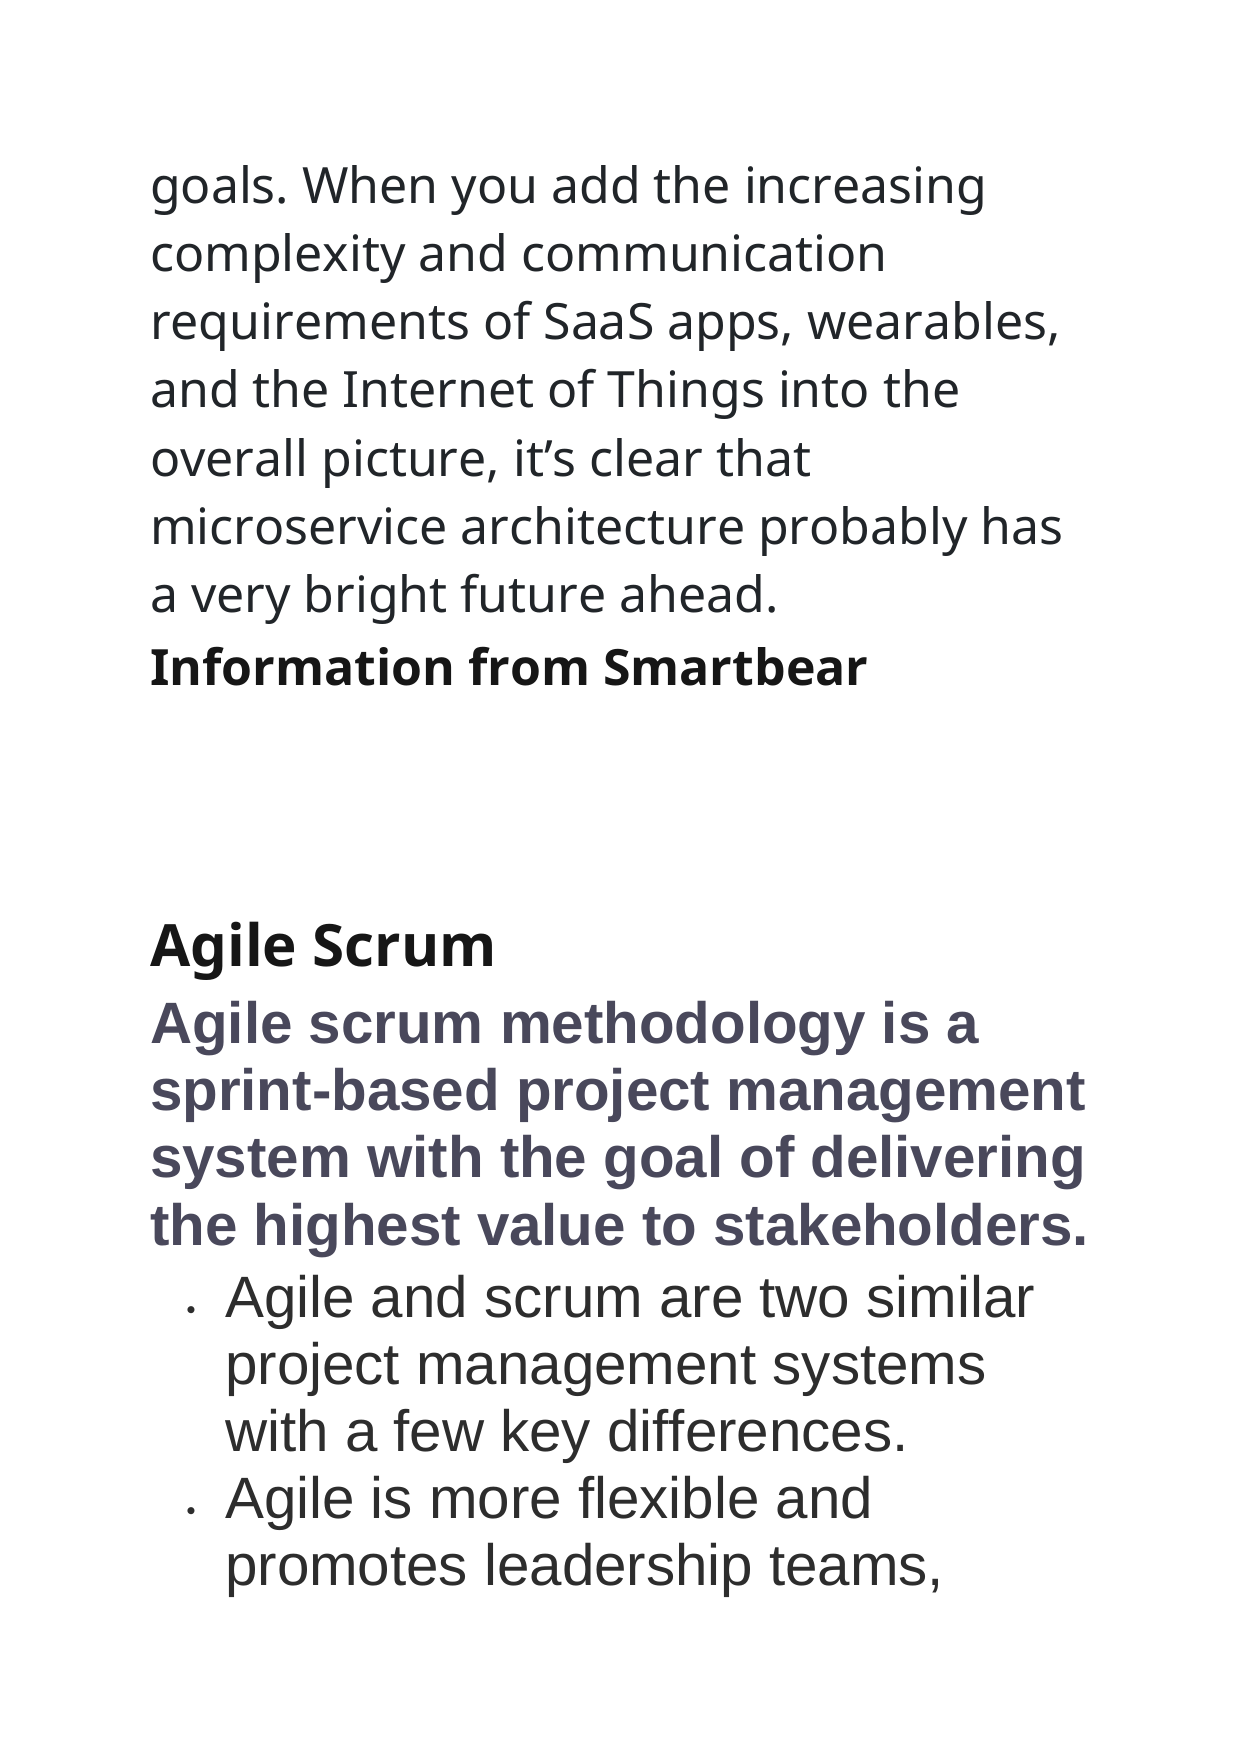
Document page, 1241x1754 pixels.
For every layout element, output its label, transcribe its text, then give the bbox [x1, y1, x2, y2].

text Agile scrum methodology is a sprint-based project management system with the goal of delivering the highest value to stakeholders. [150, 989, 1090, 1257]
list Agile and scrum are two similar project management systems with a few key differences. [187, 1262, 1090, 1464]
text Information from Smartbear [150, 632, 1090, 700]
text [150, 150, 1090, 627]
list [187, 1464, 1090, 1598]
text Agile Scrum [150, 904, 1090, 984]
